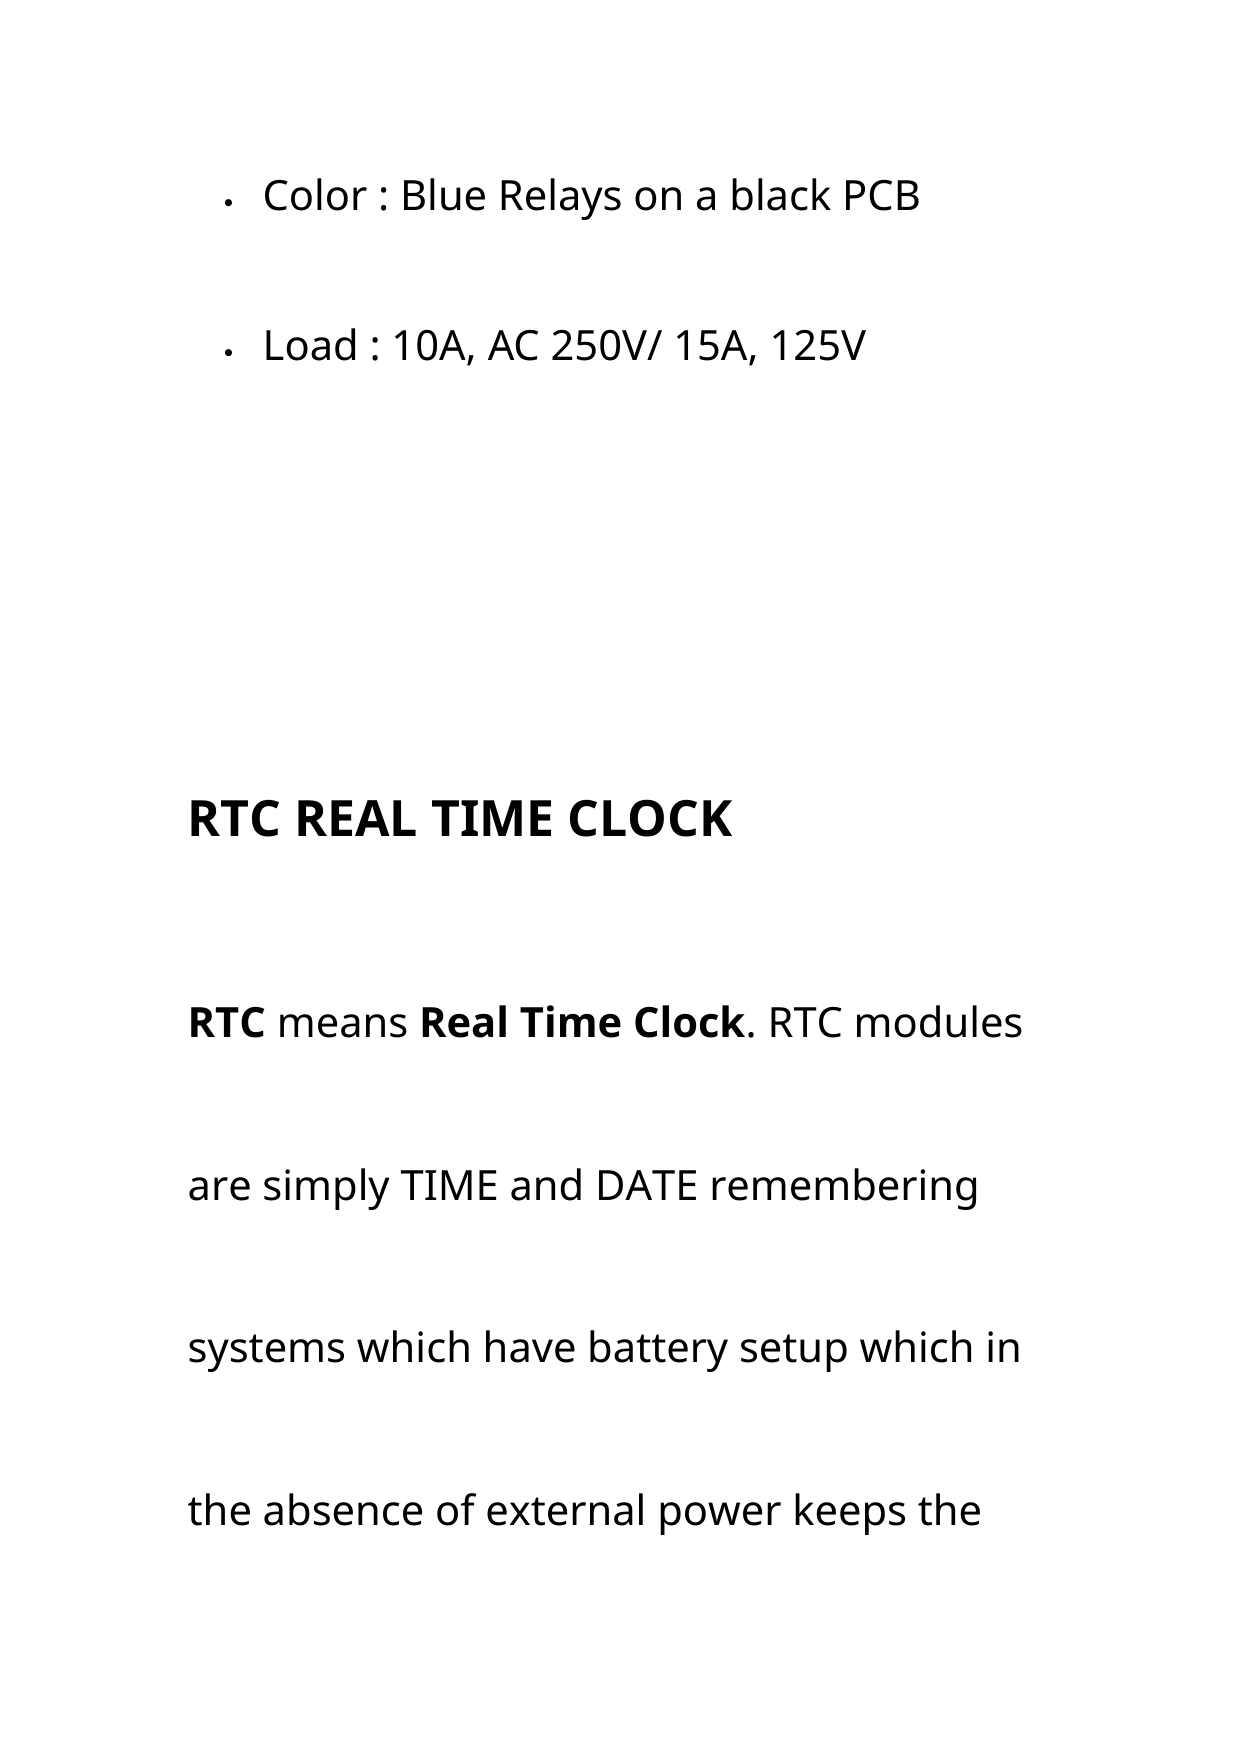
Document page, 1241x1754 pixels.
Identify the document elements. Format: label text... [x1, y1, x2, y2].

list Load : 10A, AC 250V/ 15A, 125V [225, 312, 1053, 377]
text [187, 989, 1053, 1541]
list Color : Blue Relays on a black PCB [225, 162, 1053, 227]
text RTC REAL TIME CLOCK [187, 768, 1053, 866]
